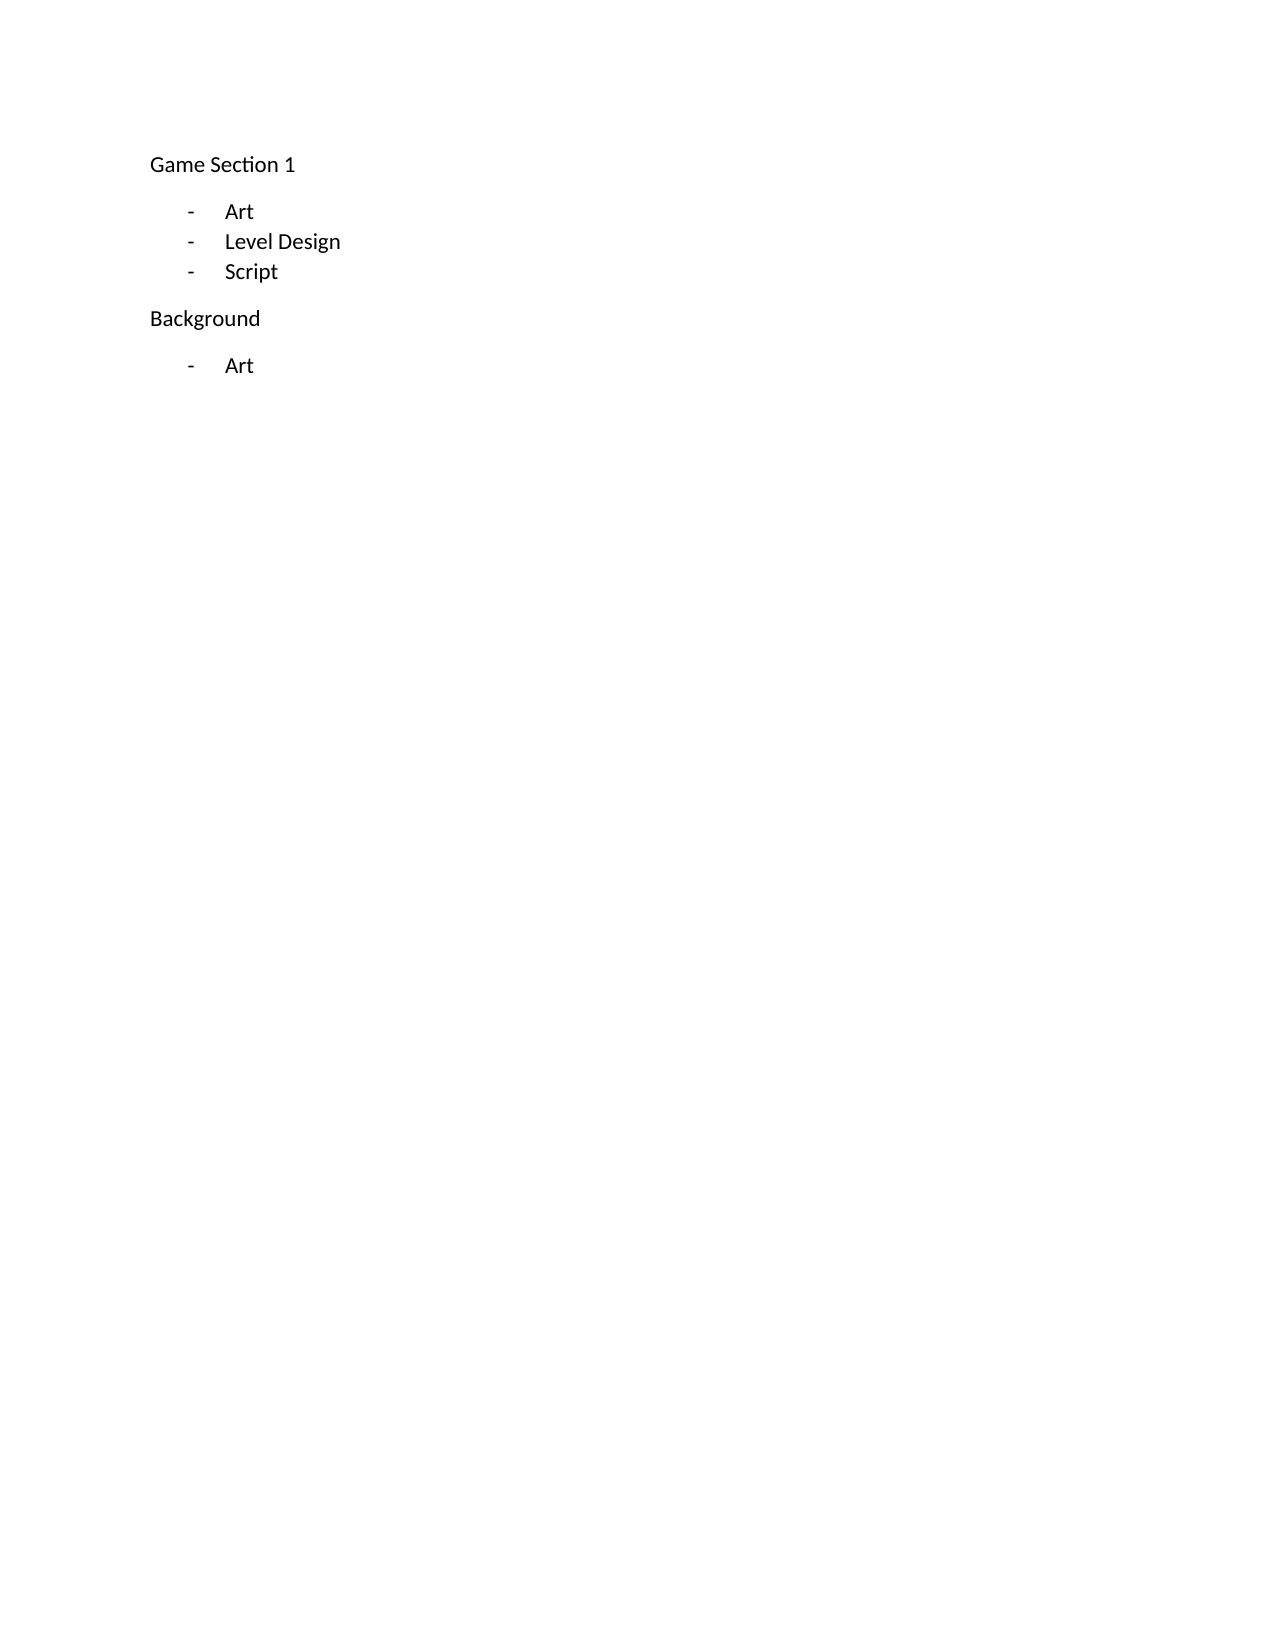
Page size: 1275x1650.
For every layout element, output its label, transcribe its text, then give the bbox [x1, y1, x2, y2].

list Level Design [187, 227, 1125, 255]
list Art [187, 351, 1125, 379]
text Game Section 1 [150, 150, 1125, 178]
list Art [187, 197, 1125, 225]
text Background [150, 304, 1125, 332]
list Script [187, 257, 1125, 285]
